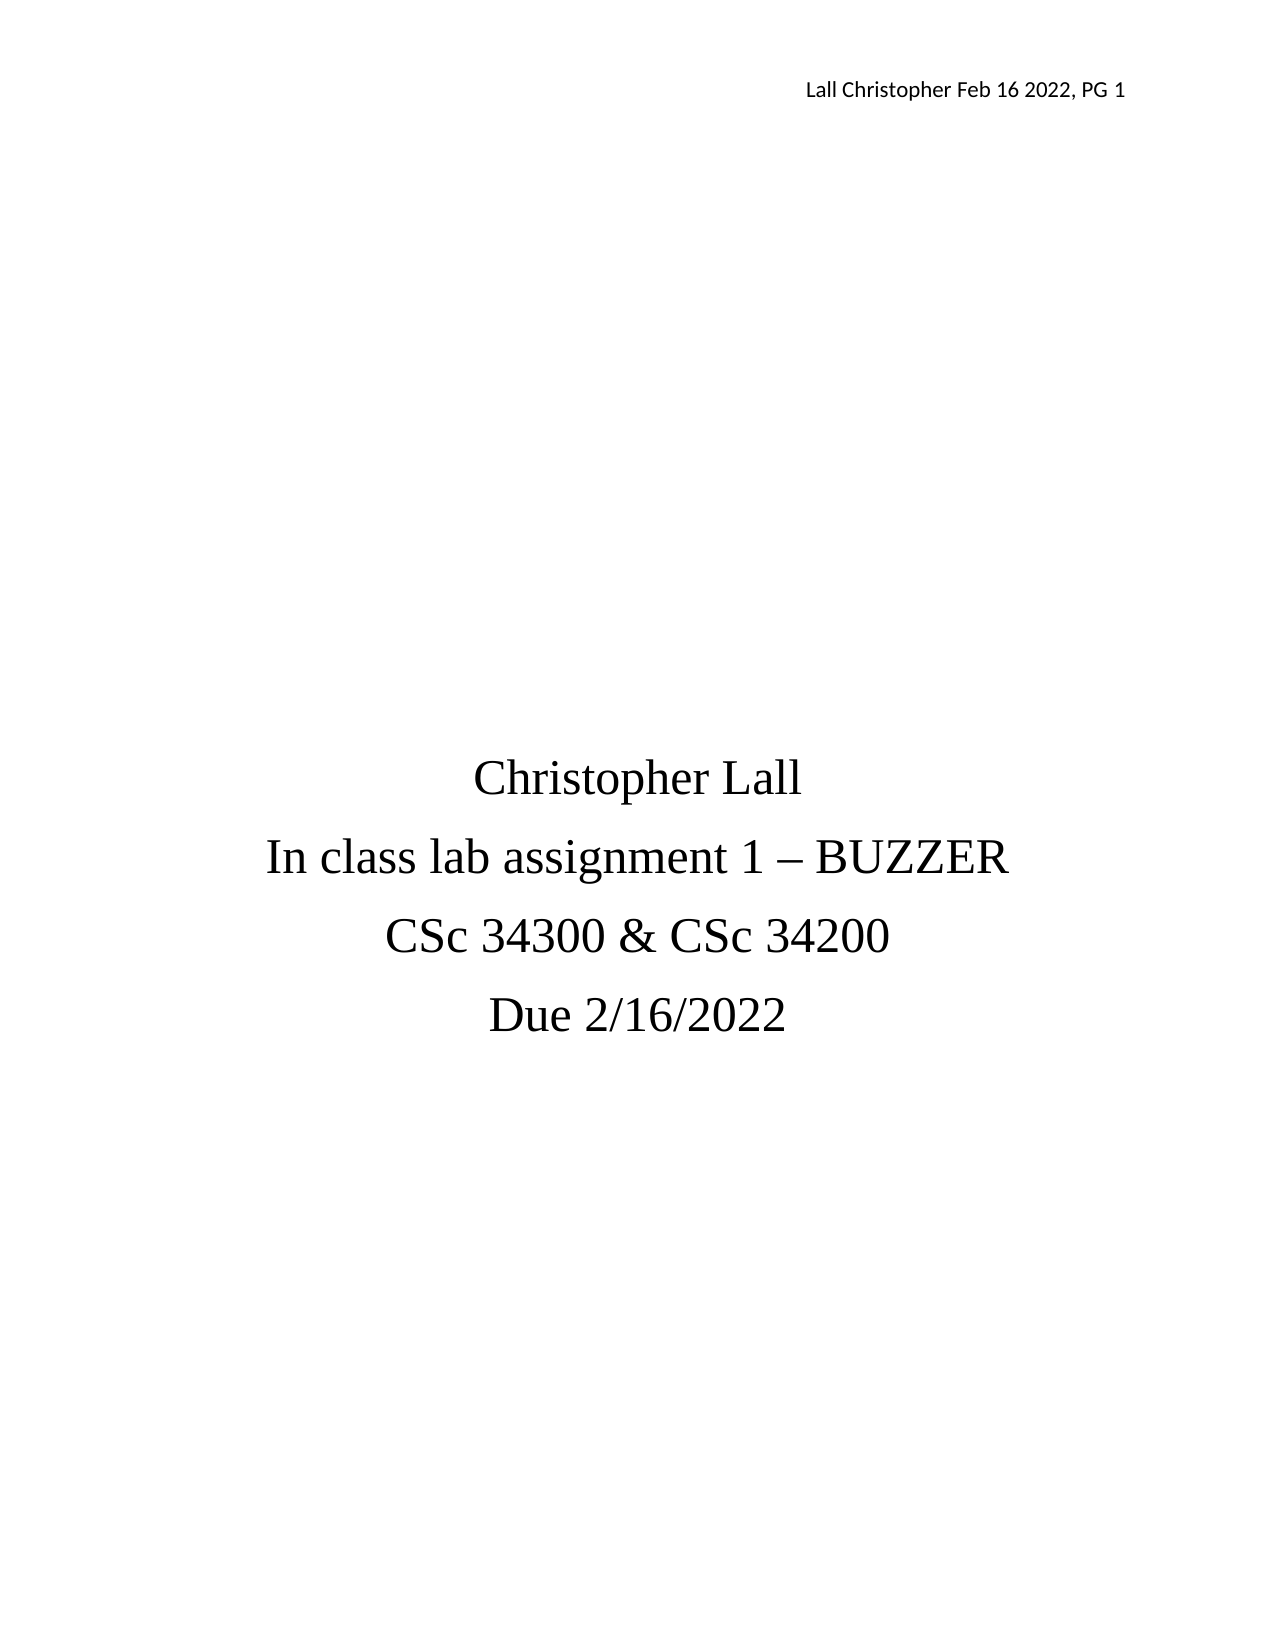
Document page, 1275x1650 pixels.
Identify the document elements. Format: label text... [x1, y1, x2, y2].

text CSc 34300 & CSc 34200 [150, 906, 1125, 963]
text Due 2/16/2022 [150, 984, 1125, 1042]
text Christopher Lall [150, 748, 1125, 806]
text In class lab assignment 1 – BUZZER [150, 827, 1125, 884]
